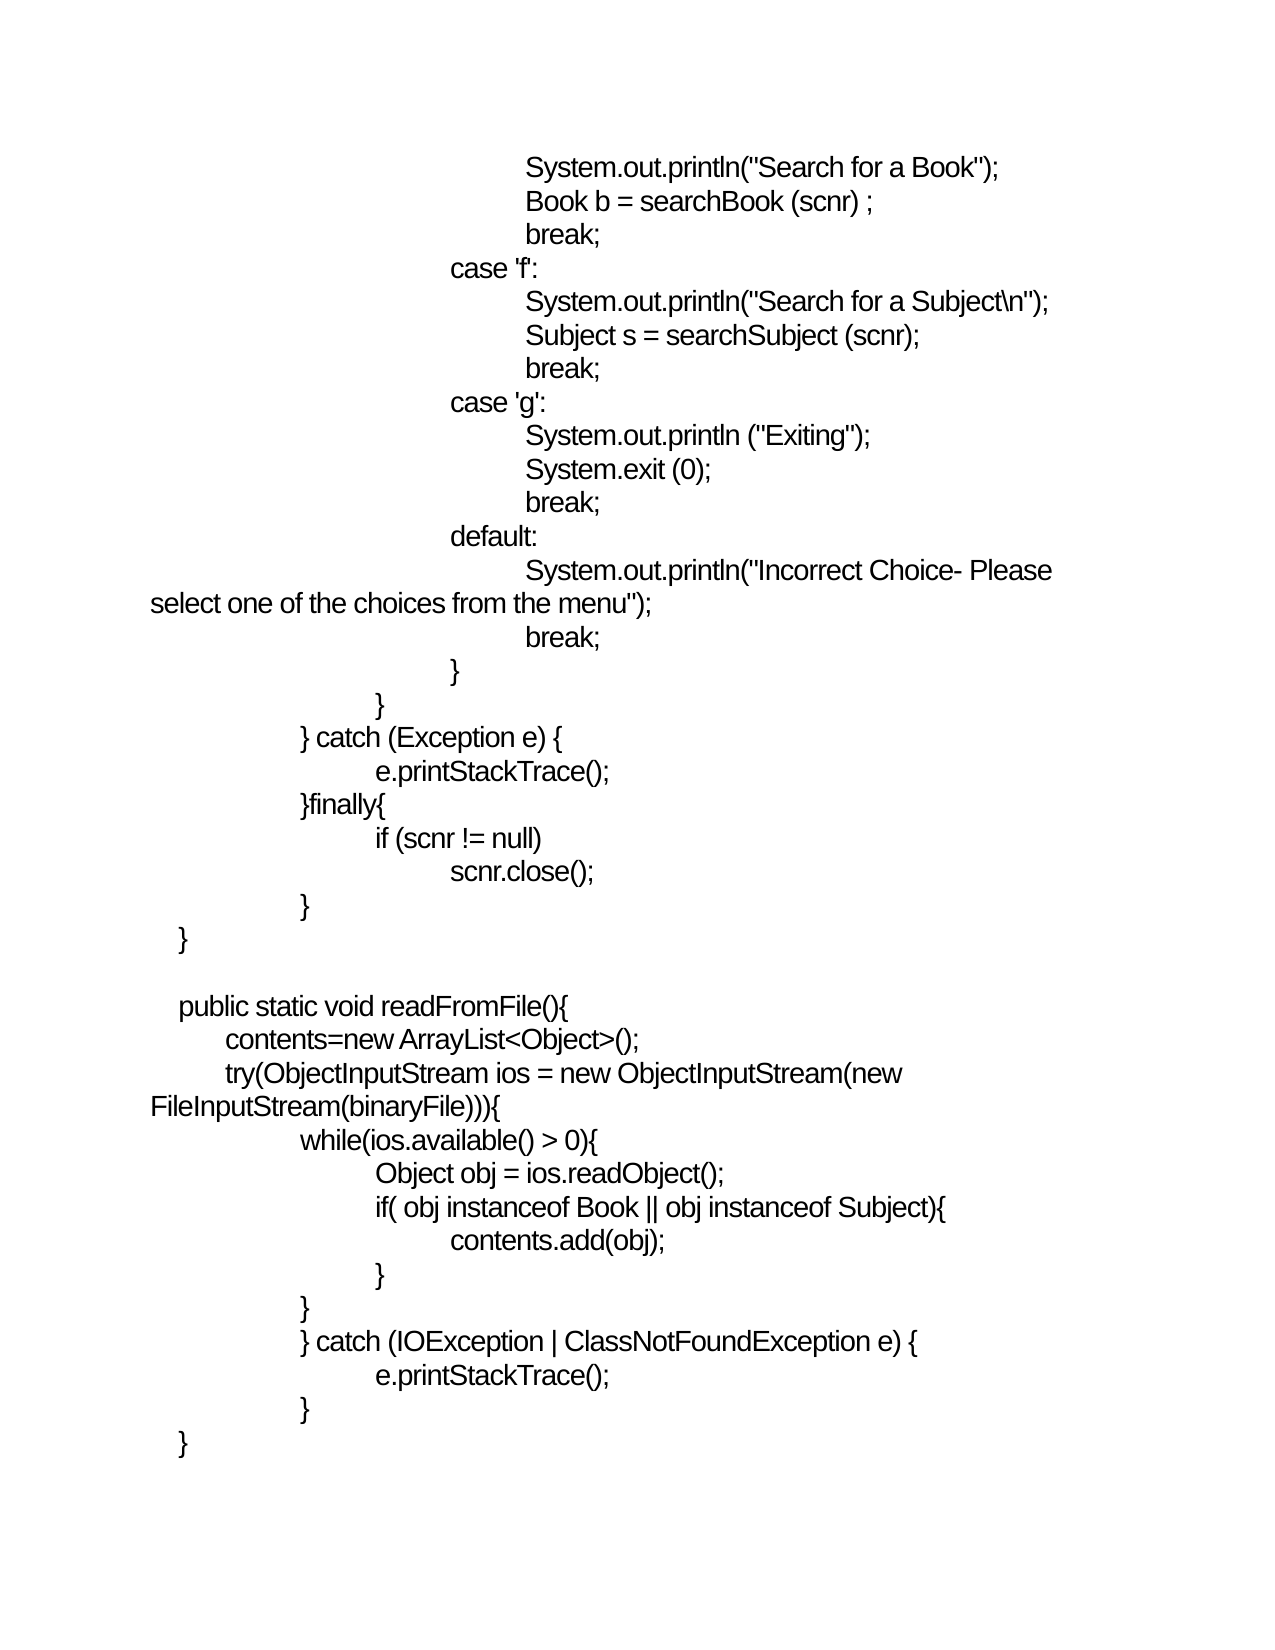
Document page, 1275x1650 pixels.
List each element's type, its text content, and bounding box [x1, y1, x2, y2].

title case 'f': [150, 251, 1125, 284]
title } [150, 1391, 1125, 1424]
title e.printStackTrace(); [150, 754, 1125, 787]
title Subject s = searchSubject (scnr); [150, 318, 1125, 351]
title } [150, 1424, 1125, 1458]
title } [150, 687, 1125, 720]
title } [150, 921, 1125, 955]
title if( obj instanceof Book || obj instanceof Subject){ [150, 1190, 1125, 1223]
title }finally{ [150, 787, 1125, 821]
title try(ObjectInputStream ios = new ObjectInputStream(new FileInputStream(binaryFile))){ [150, 1056, 1125, 1123]
title break; [150, 351, 1125, 385]
title } catch (IOException | ClassNotFoundException e) { [150, 1324, 1125, 1357]
title e.printStackTrace(); [150, 1357, 1125, 1391]
title } catch (Exception e) { [150, 720, 1125, 754]
title System.exit (0); [150, 452, 1125, 485]
title break; [150, 217, 1125, 251]
title } [150, 653, 1125, 687]
title scnr.close(); [150, 854, 1125, 888]
title if (scnr != null) [150, 821, 1125, 854]
title public static void readFromFile(){ [150, 988, 1125, 1022]
title contents.add(obj); [150, 1223, 1125, 1257]
title } [150, 1290, 1125, 1324]
title Book b = searchBook (scnr) ; [150, 183, 1125, 217]
title } [150, 1257, 1125, 1290]
title System.out.println("Incorrect Choice- Please select one of the choices from the menu"); [150, 552, 1125, 619]
title } [150, 888, 1125, 921]
title default: [150, 519, 1125, 552]
title System.out.println("Search for a Book"); [150, 150, 1125, 183]
title case 'g': [150, 385, 1125, 418]
title Object obj = ios.readObject(); [150, 1156, 1125, 1190]
title break; [150, 485, 1125, 519]
title System.out.println ("Exiting"); [150, 418, 1125, 452]
title while(ios.available() > 0){ [150, 1123, 1125, 1156]
title break; [150, 619, 1125, 653]
title contents=new ArrayList<Object>(); [150, 1022, 1125, 1056]
title System.out.println("Search for a Subject\n"); [150, 284, 1125, 318]
